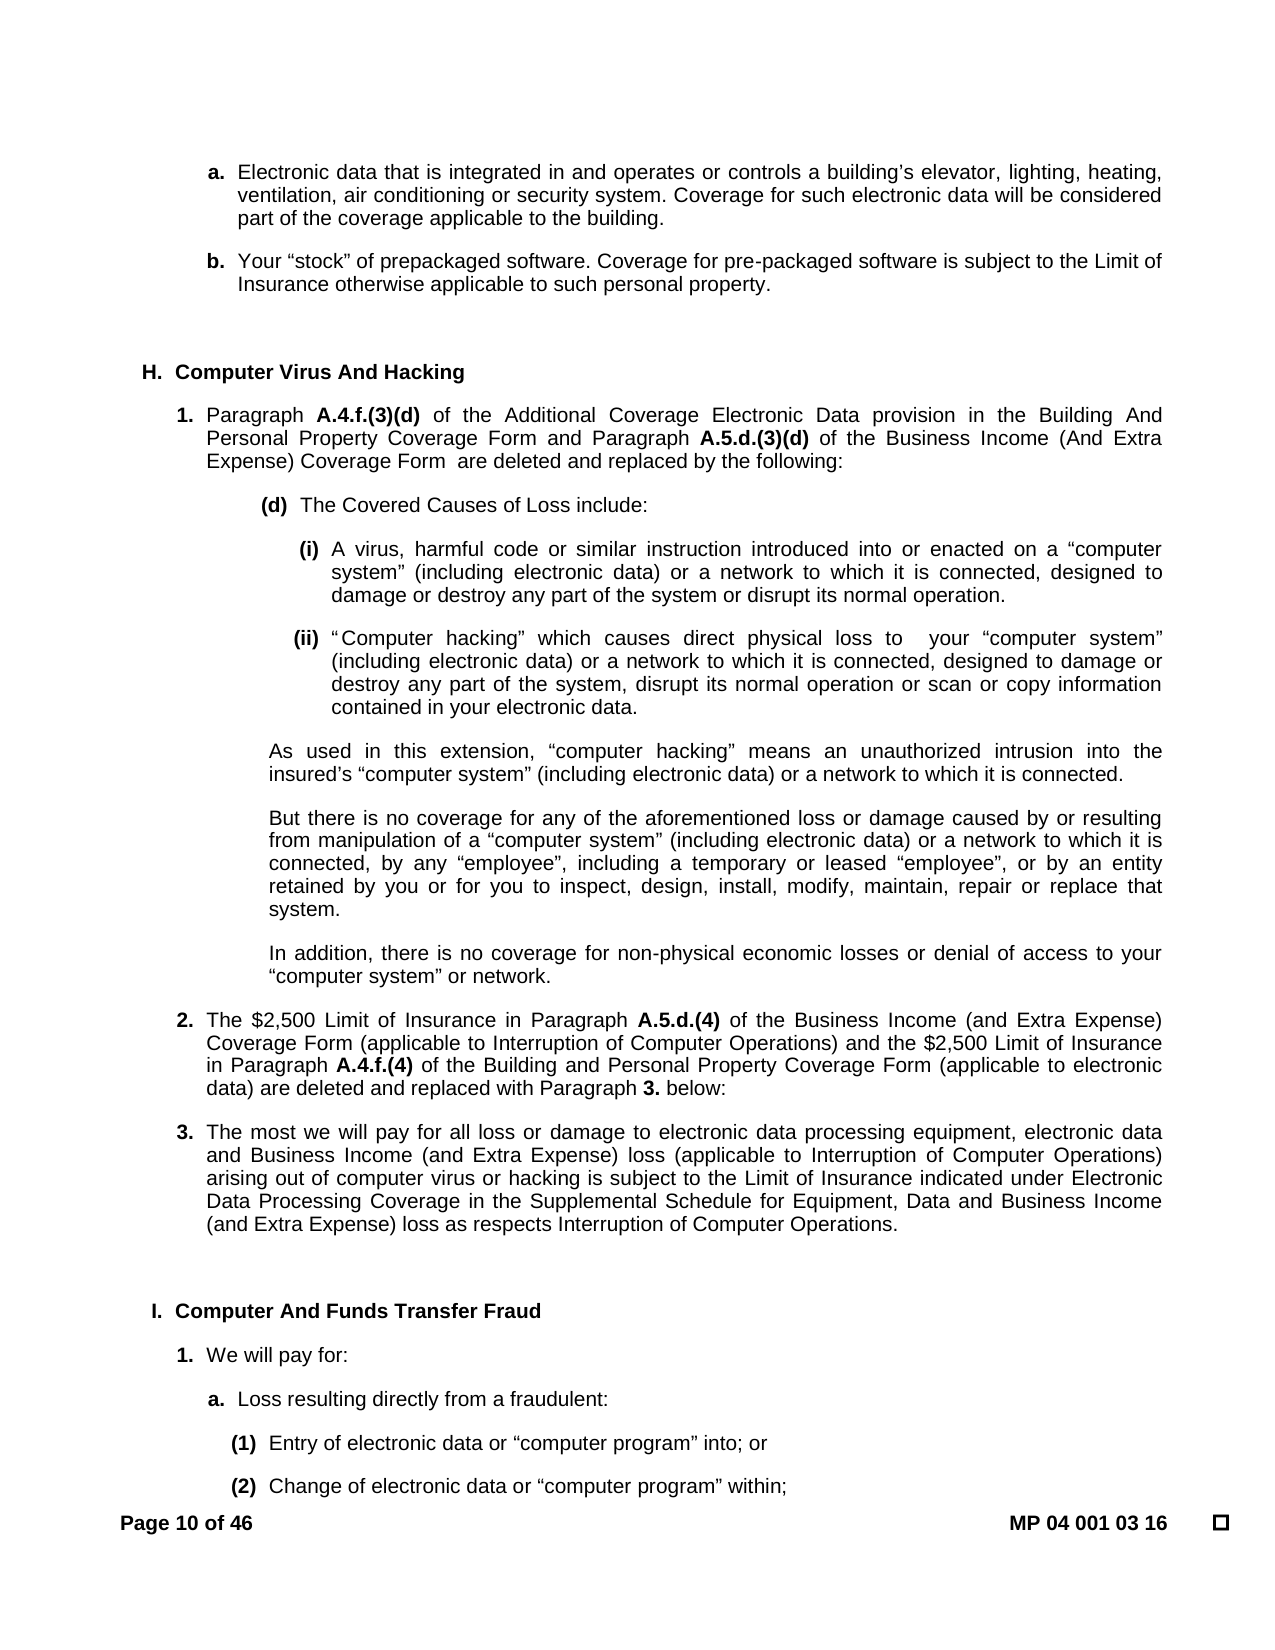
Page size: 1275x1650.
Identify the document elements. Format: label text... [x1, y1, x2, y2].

text (d) The Covered Causes of Loss include: [112, 494, 1162, 517]
text 1. Paragraph A.4.f.(3)(d) of the Additional Coverage Electronic Data provision in the Building And Personal Property Coverage Form and Paragraph A.5.d.(3)(d) of the Business Income (And Extra Expense) Coverage Form are deleted and replaced by the following: [112, 404, 1162, 473]
text a. Electronic data that is integrated in and operates or controls a building’s elevator, lighting, heating, ventilation, air conditioning or security system. Coverage for such electronic data will be considered part of the coverage applicable to the building. [112, 161, 1162, 229]
text I. Computer And Funds Transfer Fraud [112, 1300, 1162, 1323]
text (ii) “Computer hacking” which causes direct physical loss to your “computer system” (including electronic data) or a network to which it is connected, designed to damage or destroy any part of the system, disrupt its normal operation or scan or copy information contained in your electronic data. [112, 627, 1162, 719]
text In addition, there is no coverage for non-physical economic losses or denial of access to your “computer system” or network. [268, 942, 1162, 988]
text 1. We will pay for: [112, 1344, 1162, 1367]
text But there is no coverage for any of the aforementioned loss or damage caused by or resulting from manipulation of a “computer system” (including electronic data) or a network to which it is connected, by any “employee”, including a temporary or leased “employee”, or by an entity retained by you or for you to inspect, design, install, modify, maintain, repair or replace that system. [268, 807, 1162, 921]
text 3. The most we will pay for all loss or damage to electronic data processing equipment, electronic data and Business Income (and Extra Expense) loss (applicable to Interruption of Computer Operations) arising out of computer virus or hacking is subject to the Limit of Insurance indicated under Electronic Data Processing Coverage in the Supplemental Schedule for Equipment, Data and Business Income (and Extra Expense) loss as respects Interruption of Computer Operations. [112, 1121, 1162, 1236]
text b. Your “stock” of prepackaged software. Coverage for pre-packaged software is subject to the Limit of Insurance otherwise applicable to such personal property. [112, 250, 1162, 296]
text (1) Entry of electronic data or “computer program” into; or [112, 1432, 1162, 1454]
text a. Loss resulting directly from a fraudulent: [112, 1388, 1162, 1411]
text H. Computer Virus And Hacking [112, 361, 1162, 384]
text 2. The $2,500 Limit of Insurance in Paragraph A.5.d.(4) of the Business Income (and Extra Expense) Coverage Form (applicable to Interruption of Computer Operations) and the $2,500 Limit of Insurance in Paragraph A.4.f.(4) of the Building and Personal Property Coverage Form (applicable to electronic data) are deleted and replaced with Paragraph 3. below: [112, 1009, 1162, 1100]
text (2) Change of electronic data or “computer program” within; [112, 1475, 1162, 1498]
text As used in this extension, “computer hacking” means an unauthorized intrusion into the insured’s “computer system” (including electronic data) or a network to which it is connected. [268, 740, 1162, 786]
text (i) A virus, harmful code or similar instruction introduced into or enacted on a “computer system” (including electronic data) or a network to which it is connected, designed to damage or destroy any part of the system or disrupt its normal operation. [112, 538, 1162, 607]
